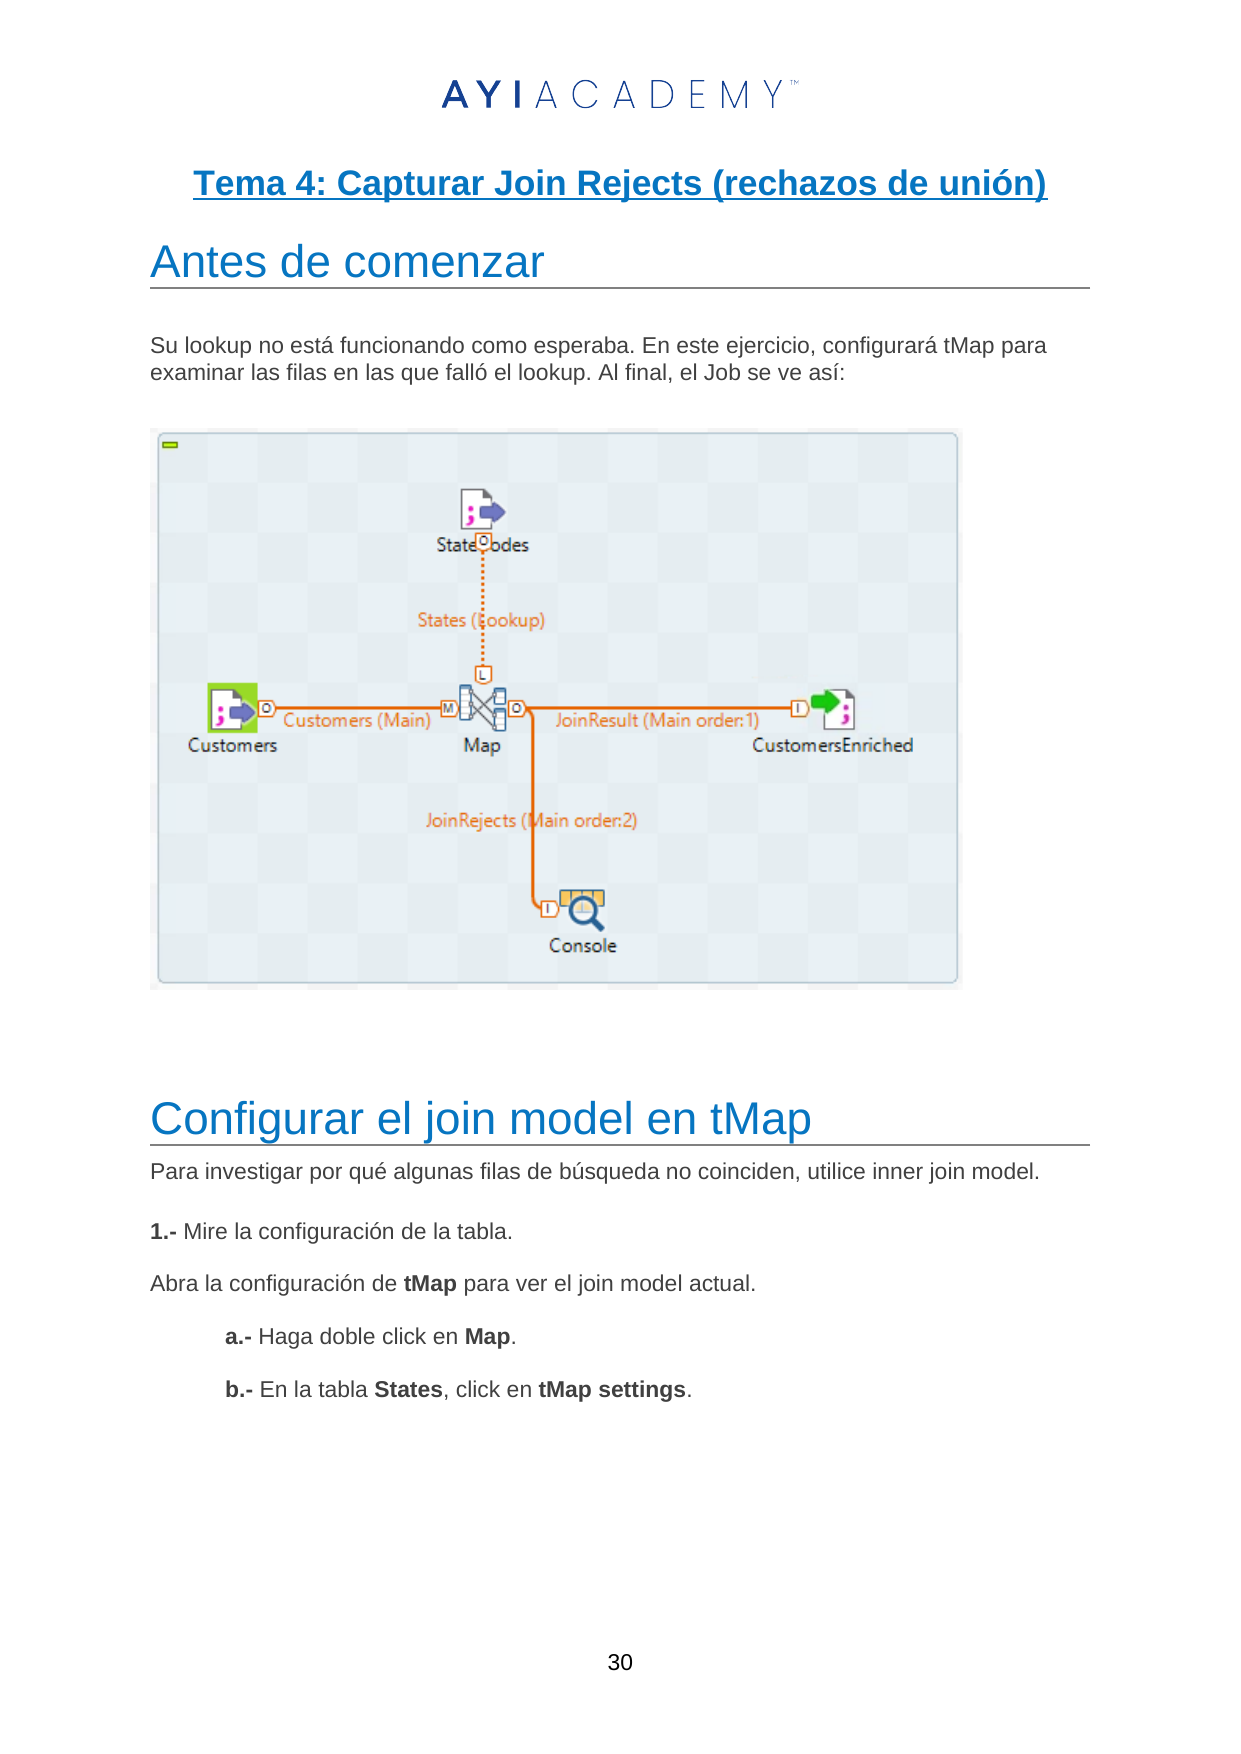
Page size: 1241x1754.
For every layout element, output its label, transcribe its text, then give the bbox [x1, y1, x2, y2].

text Su lookup no está funcionando como esperaba. En este ejercicio, configurará tMap para examinar las filas en las que falló el lookup. Al final, el Job se ve así: [150, 332, 1090, 385]
picture [150, 428, 963, 990]
text Tema 4: Capturar Join Rejects (rechazos de unión) [150, 162, 1090, 203]
subtitle Configurar el join model en tMap [150, 1091, 1090, 1144]
picture [441, 75, 799, 130]
text Para investigar por qué algunas filas de búsqueda no coinciden, utilice inner join model. [150, 1158, 1090, 1184]
text 1.- Mire la configuración de la tabla. Abra la configuración de tMap para ver el join model actual. a.- Haga doble click en Map. b.- En la tabla States, click en tMap settings. [150, 1218, 1090, 1402]
subtitle Antes de comenzar [150, 234, 1090, 287]
